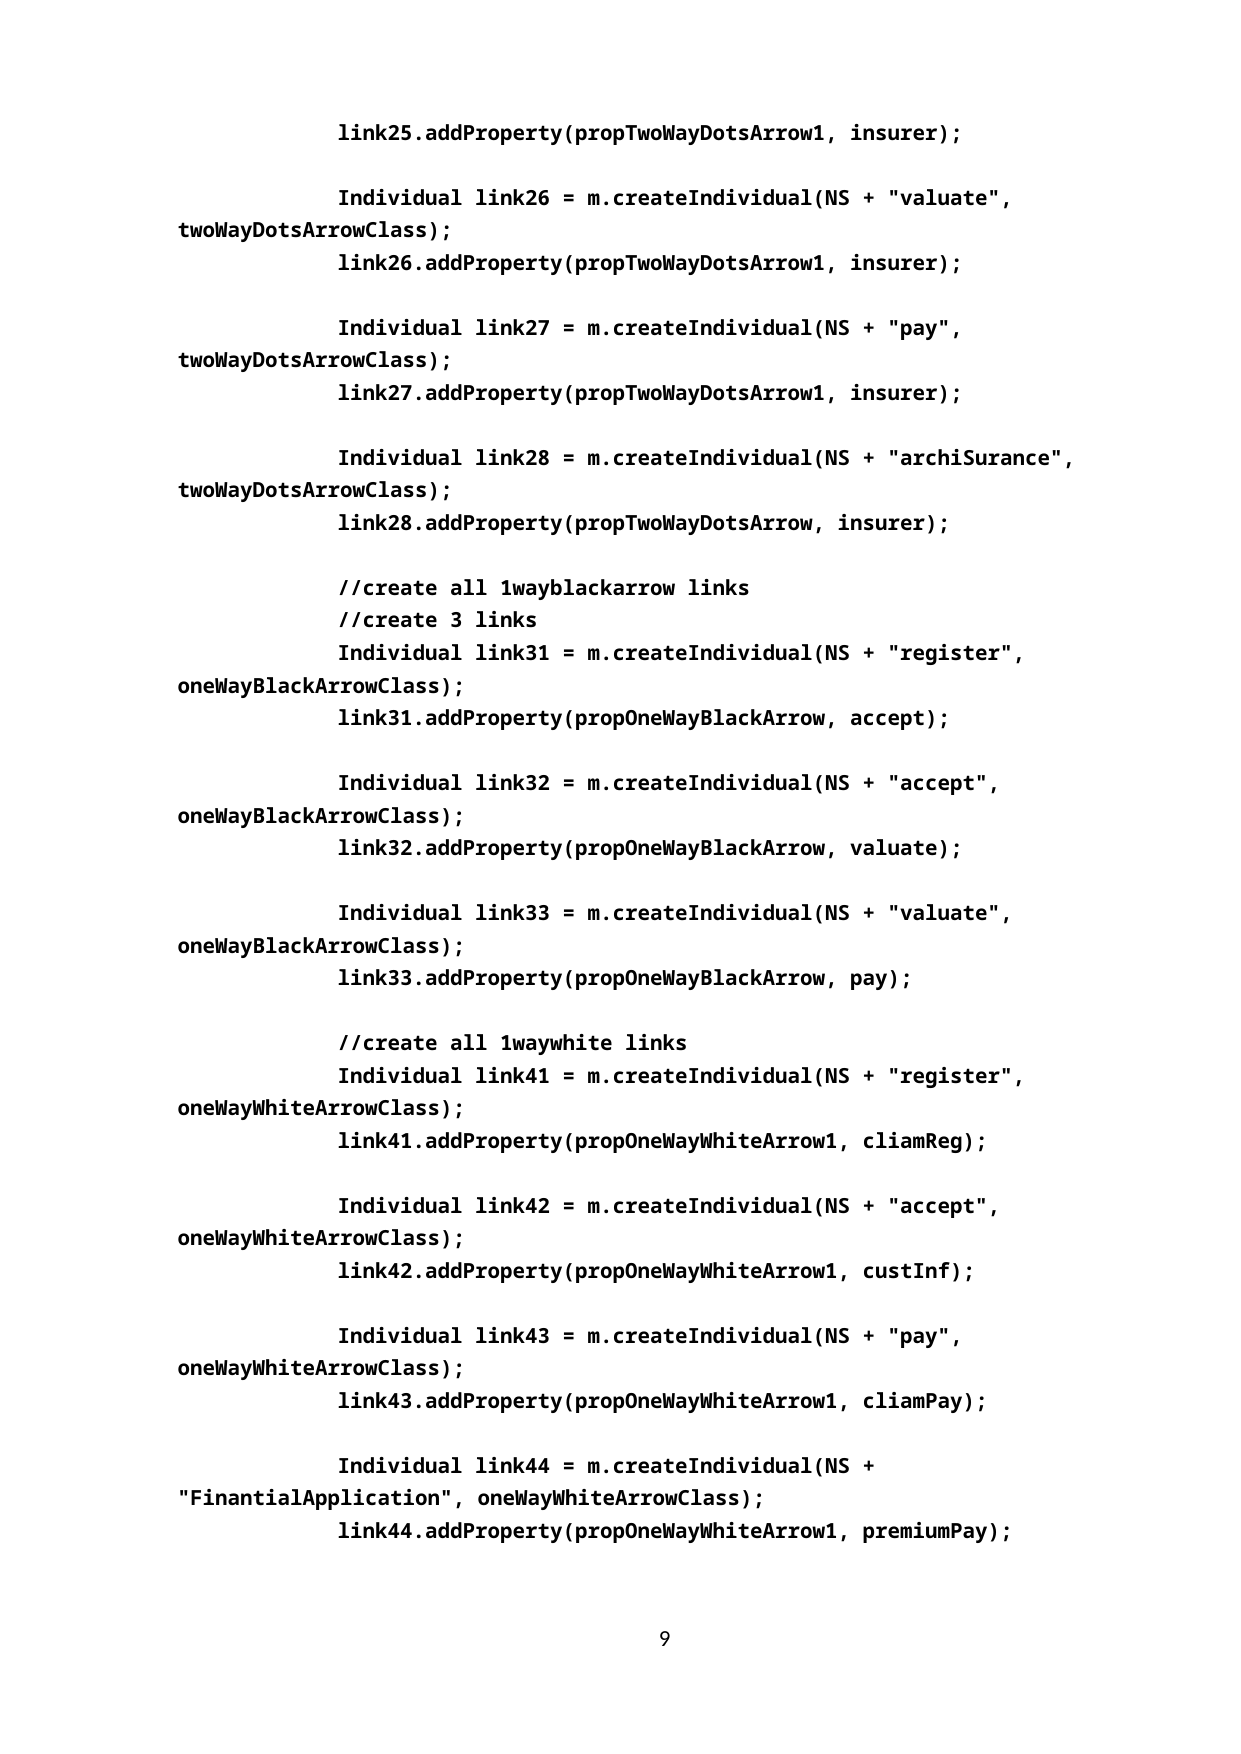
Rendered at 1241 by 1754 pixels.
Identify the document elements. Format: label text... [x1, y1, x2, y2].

text link43.addProperty(propOneWayWhiteArrow1, cliamPay); [177, 1386, 1152, 1414]
text Individual link31 = m.createIndividual(NS + "register", oneWayBlackArrowClass); [177, 638, 1152, 699]
text Individual link44 = m.createIndividual(NS + "FinantialApplication", oneWayWhiteArrowClass); [177, 1451, 1152, 1512]
text link27.addProperty(propTwoWayDotsArrow1, insurer); [177, 378, 1152, 407]
text Individual link43 = m.createIndividual(NS + "pay", oneWayWhiteArrowClass); [177, 1321, 1152, 1382]
text Individual link32 = m.createIndividual(NS + "accept", oneWayBlackArrowClass); [177, 768, 1152, 829]
text Individual link33 = m.createIndividual(NS + "valuate", oneWayBlackArrowClass); [177, 898, 1152, 959]
text Individual link42 = m.createIndividual(NS + "accept", oneWayWhiteArrowClass); [177, 1191, 1152, 1252]
text link28.addProperty(propTwoWayDotsArrow, insurer); [177, 508, 1152, 537]
text Individual link27 = m.createIndividual(NS + "pay", twoWayDotsArrowClass); [177, 313, 1152, 374]
text //create 3 links [177, 606, 1152, 634]
text link26.addProperty(propTwoWayDotsArrow1, insurer); [177, 248, 1152, 277]
text link44.addProperty(propOneWayWhiteArrow1, premiumPay); [177, 1516, 1152, 1544]
text link42.addProperty(propOneWayWhiteArrow1, custInf); [177, 1256, 1152, 1284]
text link25.addProperty(propTwoWayDotsArrow1, insurer); [177, 118, 1152, 147]
text //create all 1wayblackarrow links [177, 573, 1152, 601]
text link33.addProperty(propOneWayBlackArrow, pay); [177, 963, 1152, 992]
text link31.addProperty(propOneWayBlackArrow, accept); [177, 703, 1152, 732]
text Individual link26 = m.createIndividual(NS + "valuate", twoWayDotsArrowClass); [177, 183, 1152, 244]
text Individual link28 = m.createIndividual(NS + "archiSurance", twoWayDotsArrowClass); [177, 443, 1152, 504]
text link32.addProperty(propOneWayBlackArrow, valuate); [177, 833, 1152, 862]
text link41.addProperty(propOneWayWhiteArrow1, cliamReg); [177, 1126, 1152, 1154]
text Individual link41 = m.createIndividual(NS + "register", oneWayWhiteArrowClass); [177, 1061, 1152, 1122]
text //create all 1waywhite links [177, 1028, 1152, 1057]
